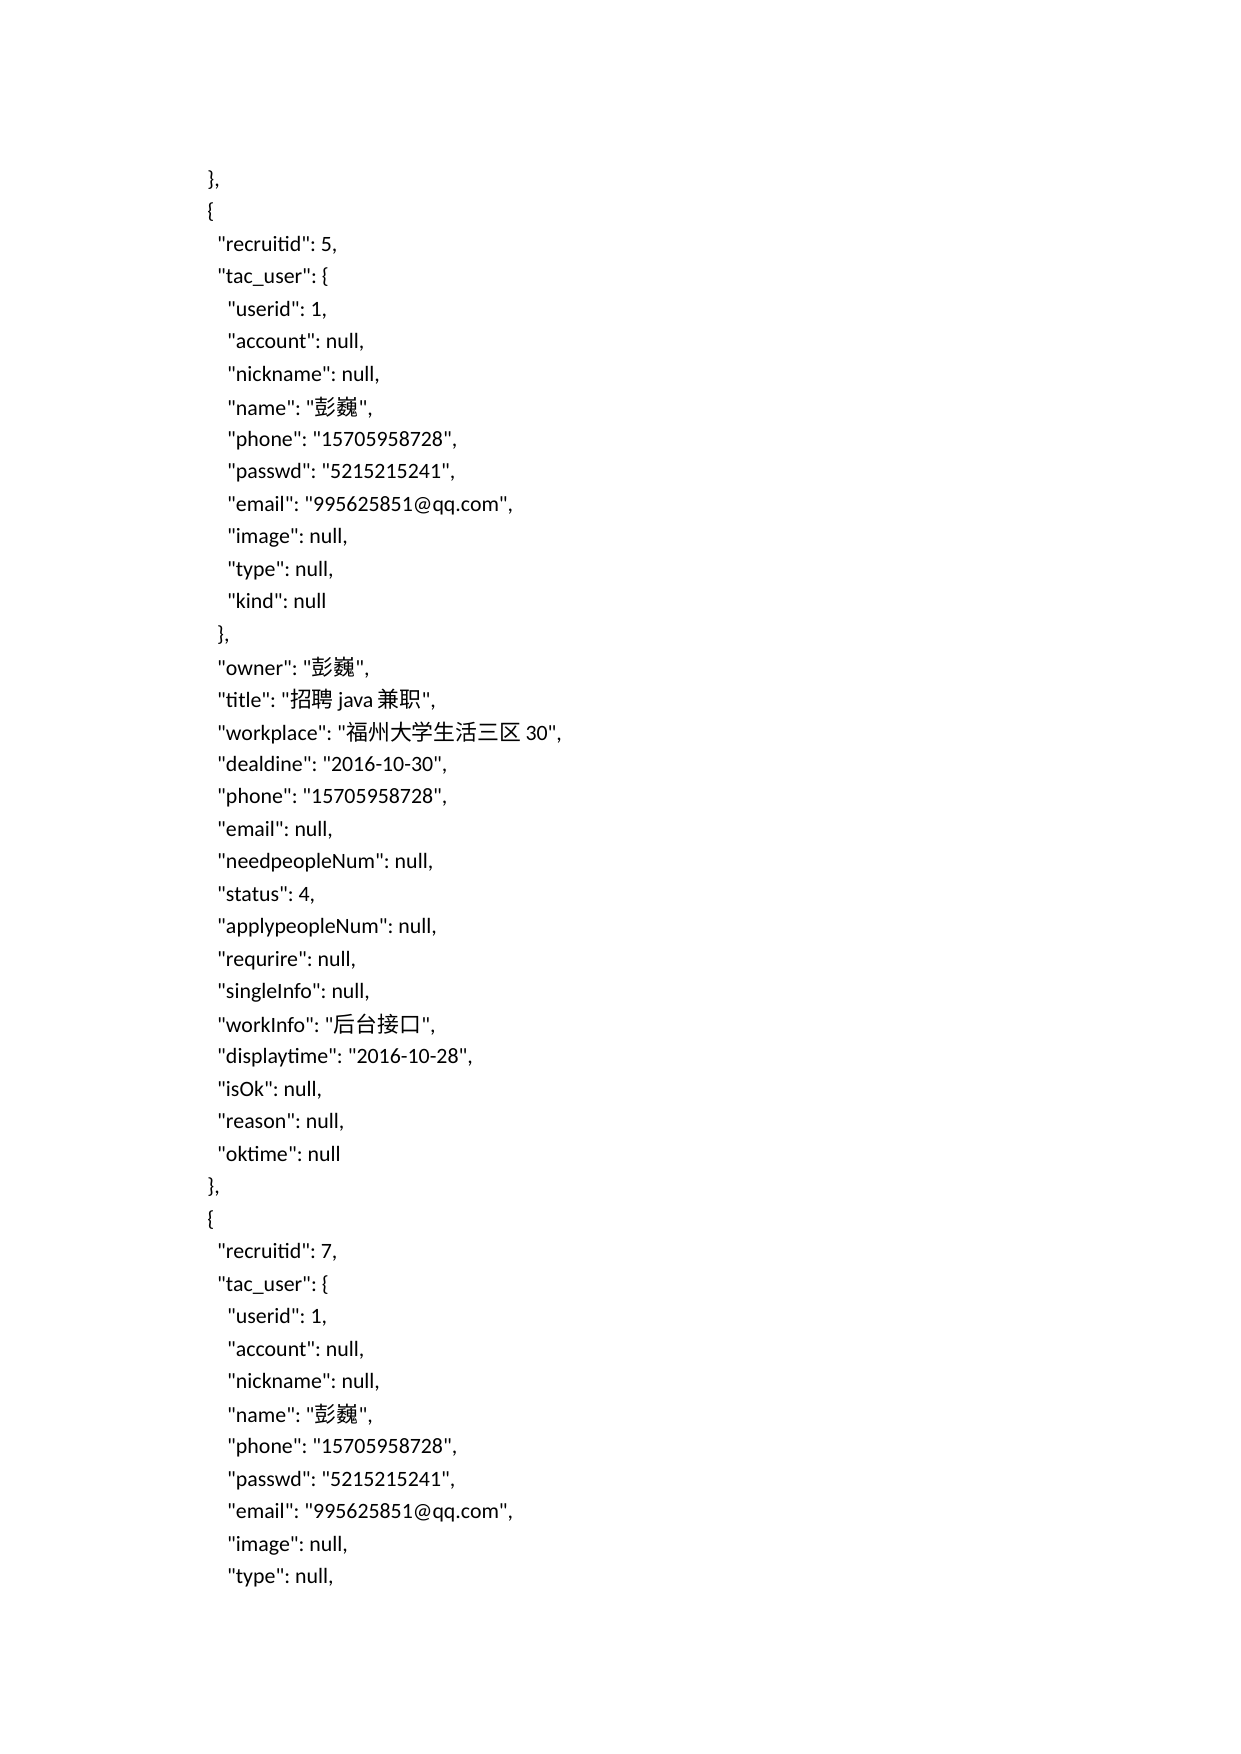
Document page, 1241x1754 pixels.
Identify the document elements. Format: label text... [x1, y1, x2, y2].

text "nickname": null, [187, 1364, 1053, 1397]
text }, [187, 162, 1053, 194]
text "workInfo": "后台接口", [187, 1007, 1053, 1039]
text "userid": 1, [187, 1299, 1053, 1332]
text "name": "彭巍", [187, 389, 1053, 422]
text { [187, 194, 1053, 227]
text }, [187, 1169, 1053, 1202]
text "phone": "15705958728", [187, 422, 1053, 454]
text "userid": 1, [187, 292, 1053, 324]
text "applypeopleNum": null, [187, 909, 1053, 942]
text "singleInfo": null, [187, 974, 1053, 1007]
text "isOk": null, [187, 1072, 1053, 1104]
text "title": "招聘java兼职", [187, 682, 1053, 714]
text "type": null, [187, 1559, 1053, 1592]
text "tac_user": { [187, 259, 1053, 292]
text "passwd": "5215215241", [187, 1462, 1053, 1494]
text "nickname": null, [187, 357, 1053, 389]
text "owner": "彭巍", [187, 649, 1053, 682]
text "needpeopleNum": null, [187, 844, 1053, 877]
text "displaytime": "2016-10-28", [187, 1039, 1053, 1072]
text "tac_user": { [187, 1267, 1053, 1299]
text "phone": "15705958728", [187, 779, 1053, 812]
text "email": "995625851@qq.com", [187, 487, 1053, 519]
text "email": null, [187, 812, 1053, 844]
text "workplace": "福州大学生活三区30", [187, 714, 1053, 747]
text }, [187, 617, 1053, 649]
text "recruitid": 7, [187, 1234, 1053, 1267]
text "phone": "15705958728", [187, 1429, 1053, 1462]
text "type": null, [187, 552, 1053, 584]
text { [187, 1202, 1053, 1234]
text "passwd": "5215215241", [187, 454, 1053, 487]
text "reason": null, [187, 1104, 1053, 1137]
text "dealdine": "2016-10-30", [187, 747, 1053, 779]
text "requrire": null, [187, 942, 1053, 974]
text "account": null, [187, 324, 1053, 357]
text "kind": null [187, 584, 1053, 617]
text "image": null, [187, 1527, 1053, 1559]
text "email": "995625851@qq.com", [187, 1494, 1053, 1527]
text "image": null, [187, 519, 1053, 552]
text "account": null, [187, 1332, 1053, 1364]
text "status": 4, [187, 877, 1053, 909]
text "recruitid": 5, [187, 227, 1053, 259]
text "oktime": null [187, 1137, 1053, 1169]
text "name": "彭巍", [187, 1397, 1053, 1429]
